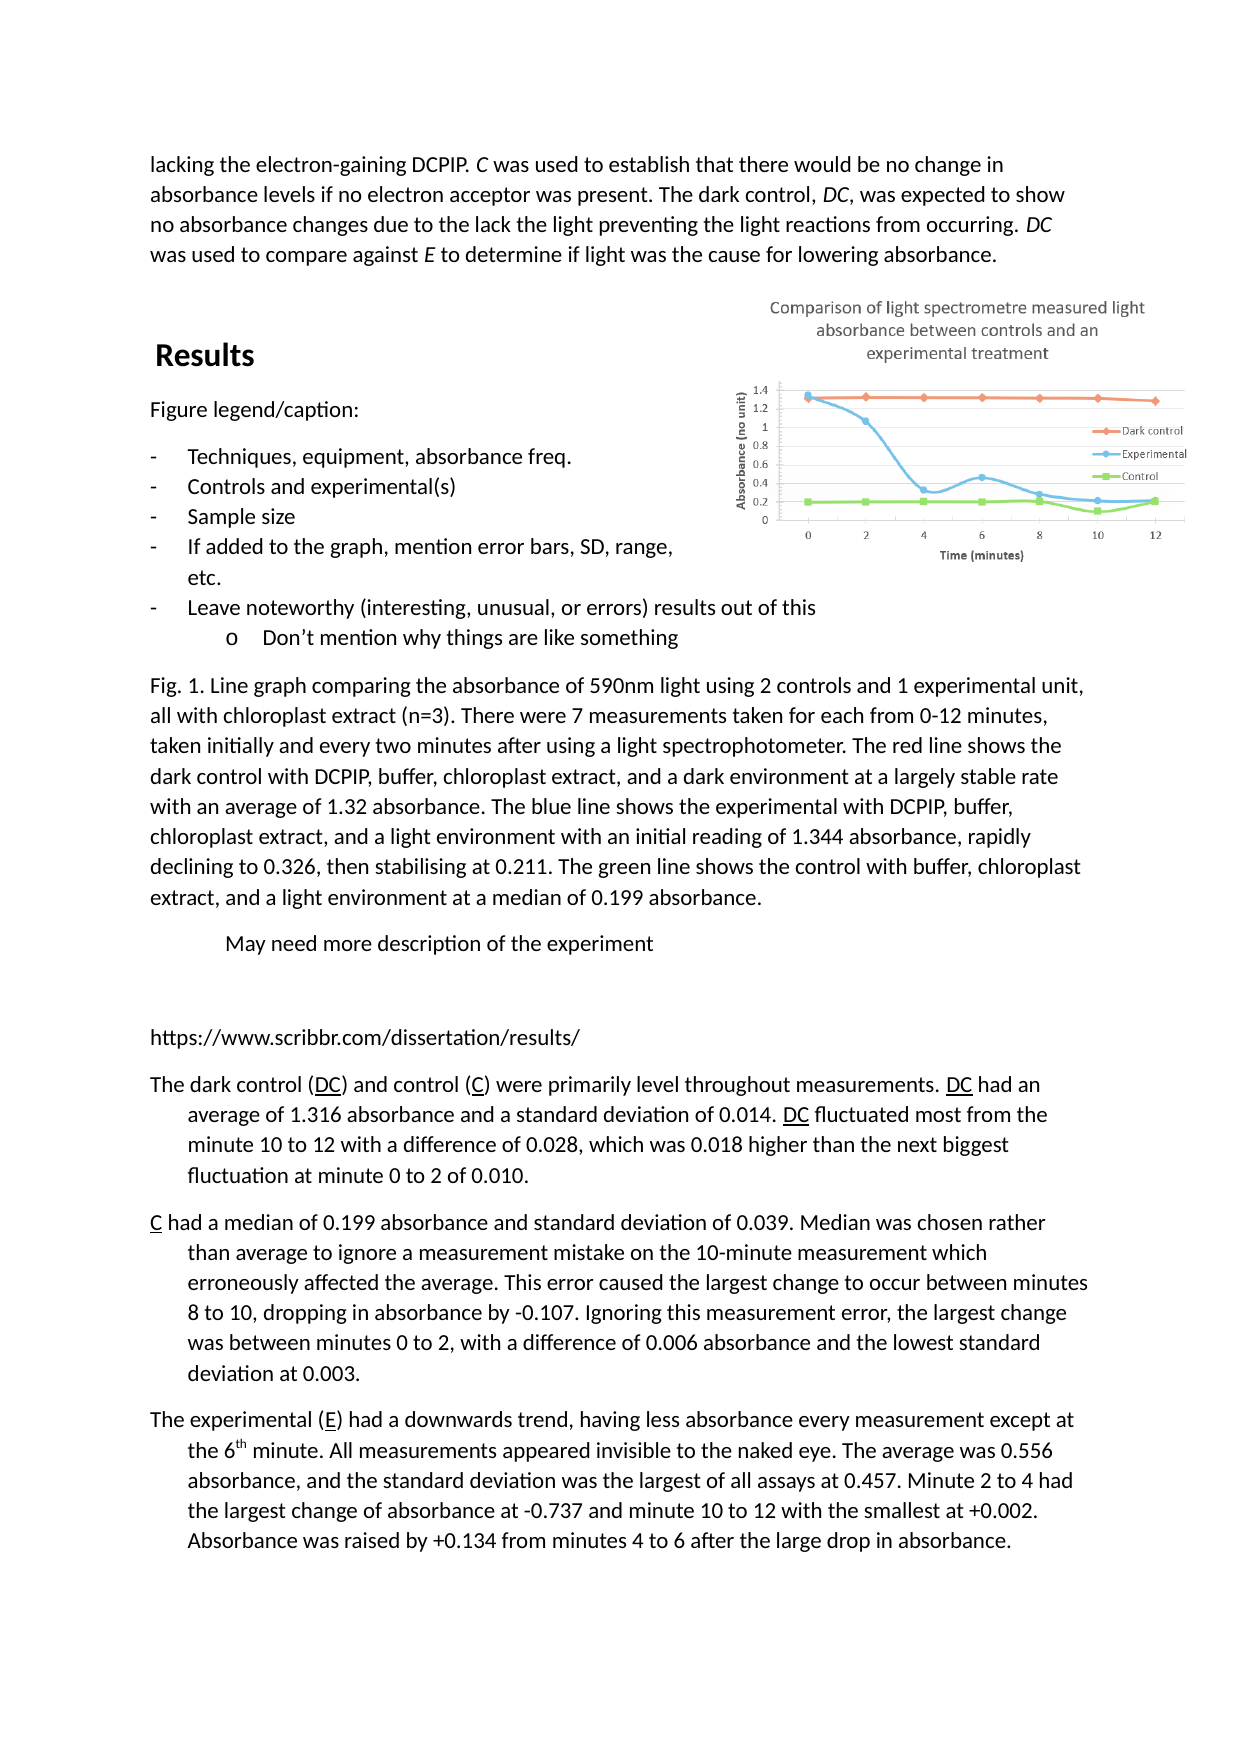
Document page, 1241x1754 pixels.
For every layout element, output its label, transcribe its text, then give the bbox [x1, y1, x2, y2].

list If added to the graph, mention error bars, SD, range, etc. [150, 532, 1090, 591]
list Don’t mention why things are like something [225, 623, 1090, 652]
picture [718, 288, 1190, 571]
list Sample size [150, 502, 718, 530]
text https://www.scribbr.com/dissertation/results/ [150, 1023, 1090, 1051]
text Fig. 1. Line graph comparing the absorbance of 590nm light using 2 controls and 1 experimental unit, all with chloroplast extract (n=3). There were 7 measurements taken for each from 0-12 minutes, taken initially and every two minutes after using a light spectrophotometer. The red line shows the dark control with DCPIP, buffer, chloroplast extract, and a dark environment at a largely stable rate with an average of 1.32 absorbance. The blue line shows the experimental with DCPIP, buffer, chloroplast extract, and a light environment with an initial reading of 1.344 absorbance, rapidly declining to 0.326, then stabilising at 0.211. The green line shows the control with buffer, chloroplast extract, and a light environment at a median of 0.199 absorbance. [150, 671, 1090, 911]
text Figure legend/caption: [150, 395, 718, 423]
list Techniques, equipment, absorbance freq. [150, 442, 718, 470]
text Results [150, 334, 718, 375]
text The dark control (DC) and control (C) were primarily level throughout measurements. DC had an average of 1.316 absorbance and a standard deviation of 0.014. DC fluctuated most from the minute 10 to 12 with a difference of 0.028, which was 0.018 higher than the next biggest fluctuation at minute 0 to 2 of 0.010. [150, 1070, 1090, 1189]
text The experimental (E) had a downwards trend, having less absorbance every measurement except at the 6th minute. All measurements appeared invisible to the naked eye. The average was 0.556 absorbance, and the standard deviation was the largest of all assays at 0.457. Minute 2 to 4 had the largest change of absorbance at -0.737 and minute 10 to 12 with the smallest at +0.002. Absorbance was raised by +0.134 from minutes 4 to 6 after the large drop in absorbance. [150, 1406, 1090, 1554]
list Leave noteworthy (interesting, unusual, or errors) results out of this [150, 593, 1090, 621]
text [150, 150, 1090, 269]
text C had a median of 0.199 absorbance and standard deviation of 0.039. Median was chosen rather than average to ignore a measurement mistake on the 10-minute measurement which erroneously affected the average. This error caused the largest change to occur between minutes 8 to 10, dropping in absorbance by -0.107. Ignoring this measurement error, the largest change was between minutes 0 to 2, with a difference of 0.006 absorbance and the lowest standard deviation at 0.003. [150, 1208, 1090, 1387]
list Controls and experimental(s) [150, 472, 718, 500]
text May need more description of the experiment [150, 929, 1090, 958]
